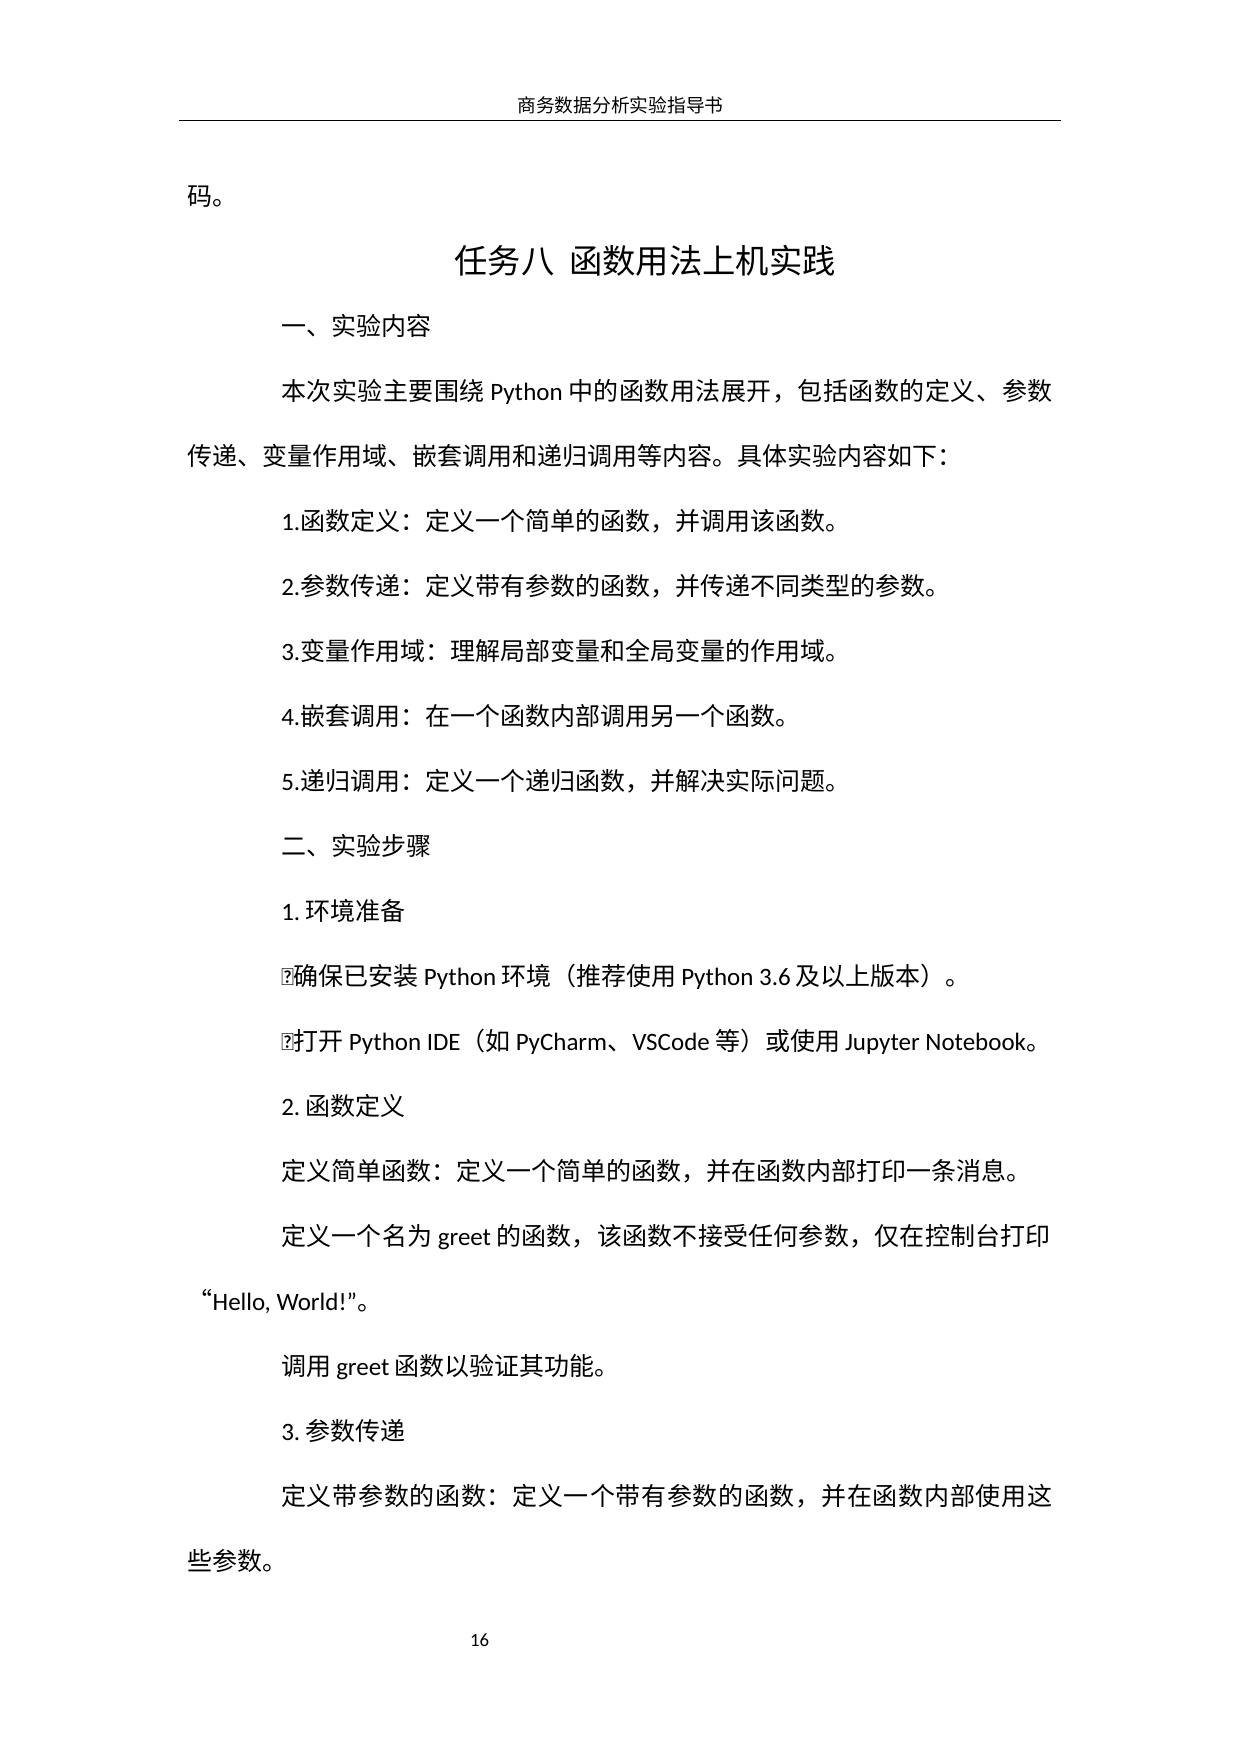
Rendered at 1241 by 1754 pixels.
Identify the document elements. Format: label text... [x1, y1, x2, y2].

text 二、实验步骤 [187, 812, 1053, 877]
text 定义简单函数：定义一个简单的函数，并在函数内部打印一条消息。 [187, 1137, 1053, 1202]
text 打开Python IDE（如PyCharm、VSCode等）或使用Jupyter Notebook。 [187, 1007, 1053, 1072]
text 3.变量作用域：理解局部变量和全局变量的作用域。 [187, 617, 1053, 682]
text 5.递归调用：定义一个递归函数，并解决实际问题。 [187, 747, 1053, 812]
text 定义一个名为greet的函数，该函数不接受任何参数，仅在控制台打印“Hello, World!”。 [187, 1202, 1053, 1332]
text 4.嵌套调用：在一个函数内部调用另一个函数。 [187, 682, 1053, 747]
text 3. 参数传递 [187, 1397, 1053, 1462]
text 确保已安装Python环境（推荐使用Python 3.6及以上版本）。 [187, 942, 1053, 1007]
text 1.函数定义：定义一个简单的函数，并调用该函数。 [187, 487, 1053, 552]
text 定义带参数的函数：定义一个带有参数的函数，并在函数内部使用这些参数。 [187, 1462, 1053, 1592]
text 任务八 函数用法上机实践 [187, 227, 1053, 292]
text 调用greet函数以验证其功能。 [187, 1332, 1053, 1397]
text 一、实验内容 [187, 292, 1053, 357]
text 2. 函数定义 [187, 1072, 1053, 1137]
text 2.参数传递：定义带有参数的函数，并传递不同类型的参数。 [187, 552, 1053, 617]
text 本次实验主要围绕Python中的函数用法展开，包括函数的定义、参数传递、变量作用域、嵌套调用和递归调用等内容。具体实验内容如下： [187, 357, 1053, 487]
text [187, 162, 1053, 227]
text 1. 环境准备 [187, 877, 1053, 942]
